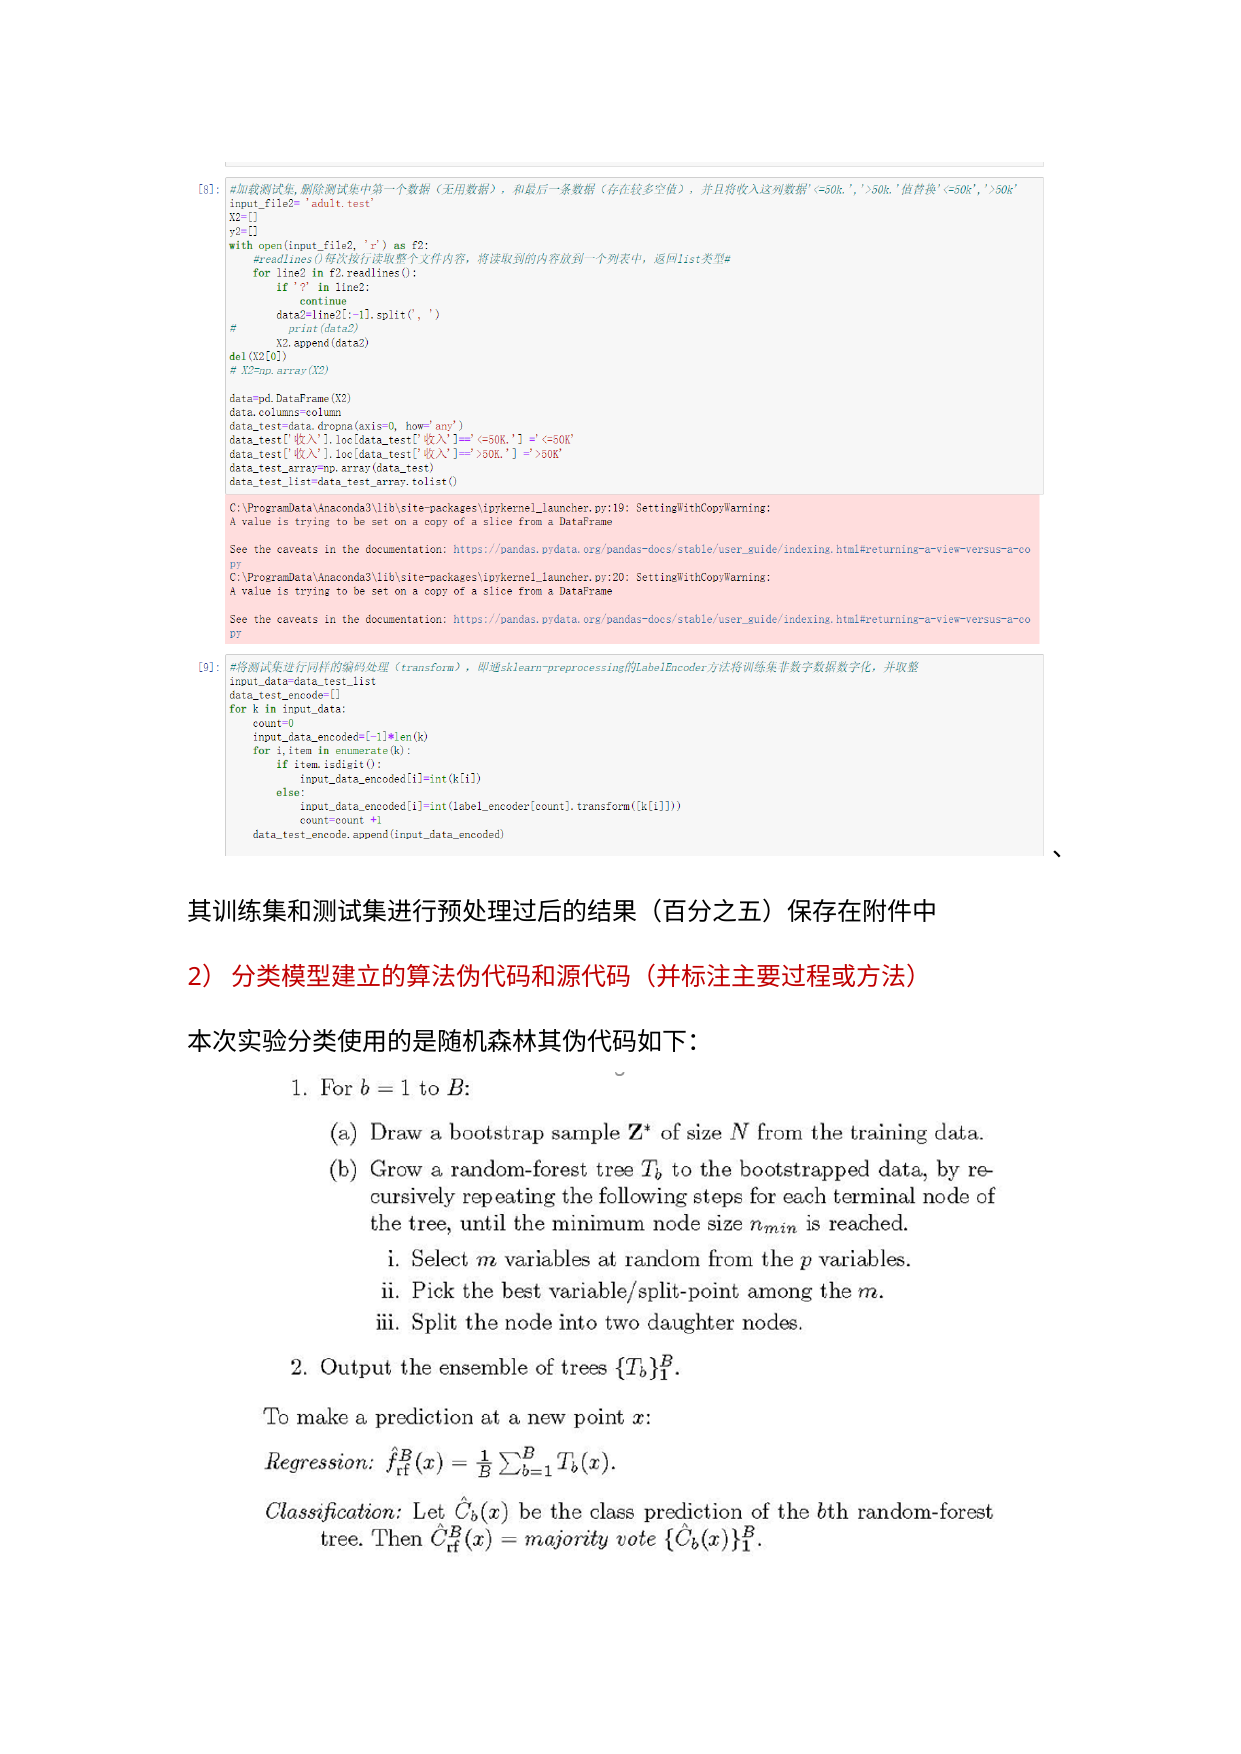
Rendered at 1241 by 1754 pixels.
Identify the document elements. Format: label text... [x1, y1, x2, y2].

text 、其训练集和测试集进行预处理过后的结果（百分之五）保存在附件中 [187, 856, 1053, 942]
picture [187, 1072, 1053, 1563]
picture [187, 162, 1053, 856]
text 本次实验分类使用的是随机森林其伪代码如下： [187, 1007, 1053, 1072]
list 分类模型建立的算法伪代码和源代码（并标注主要过程或方法） [187, 942, 1053, 1007]
